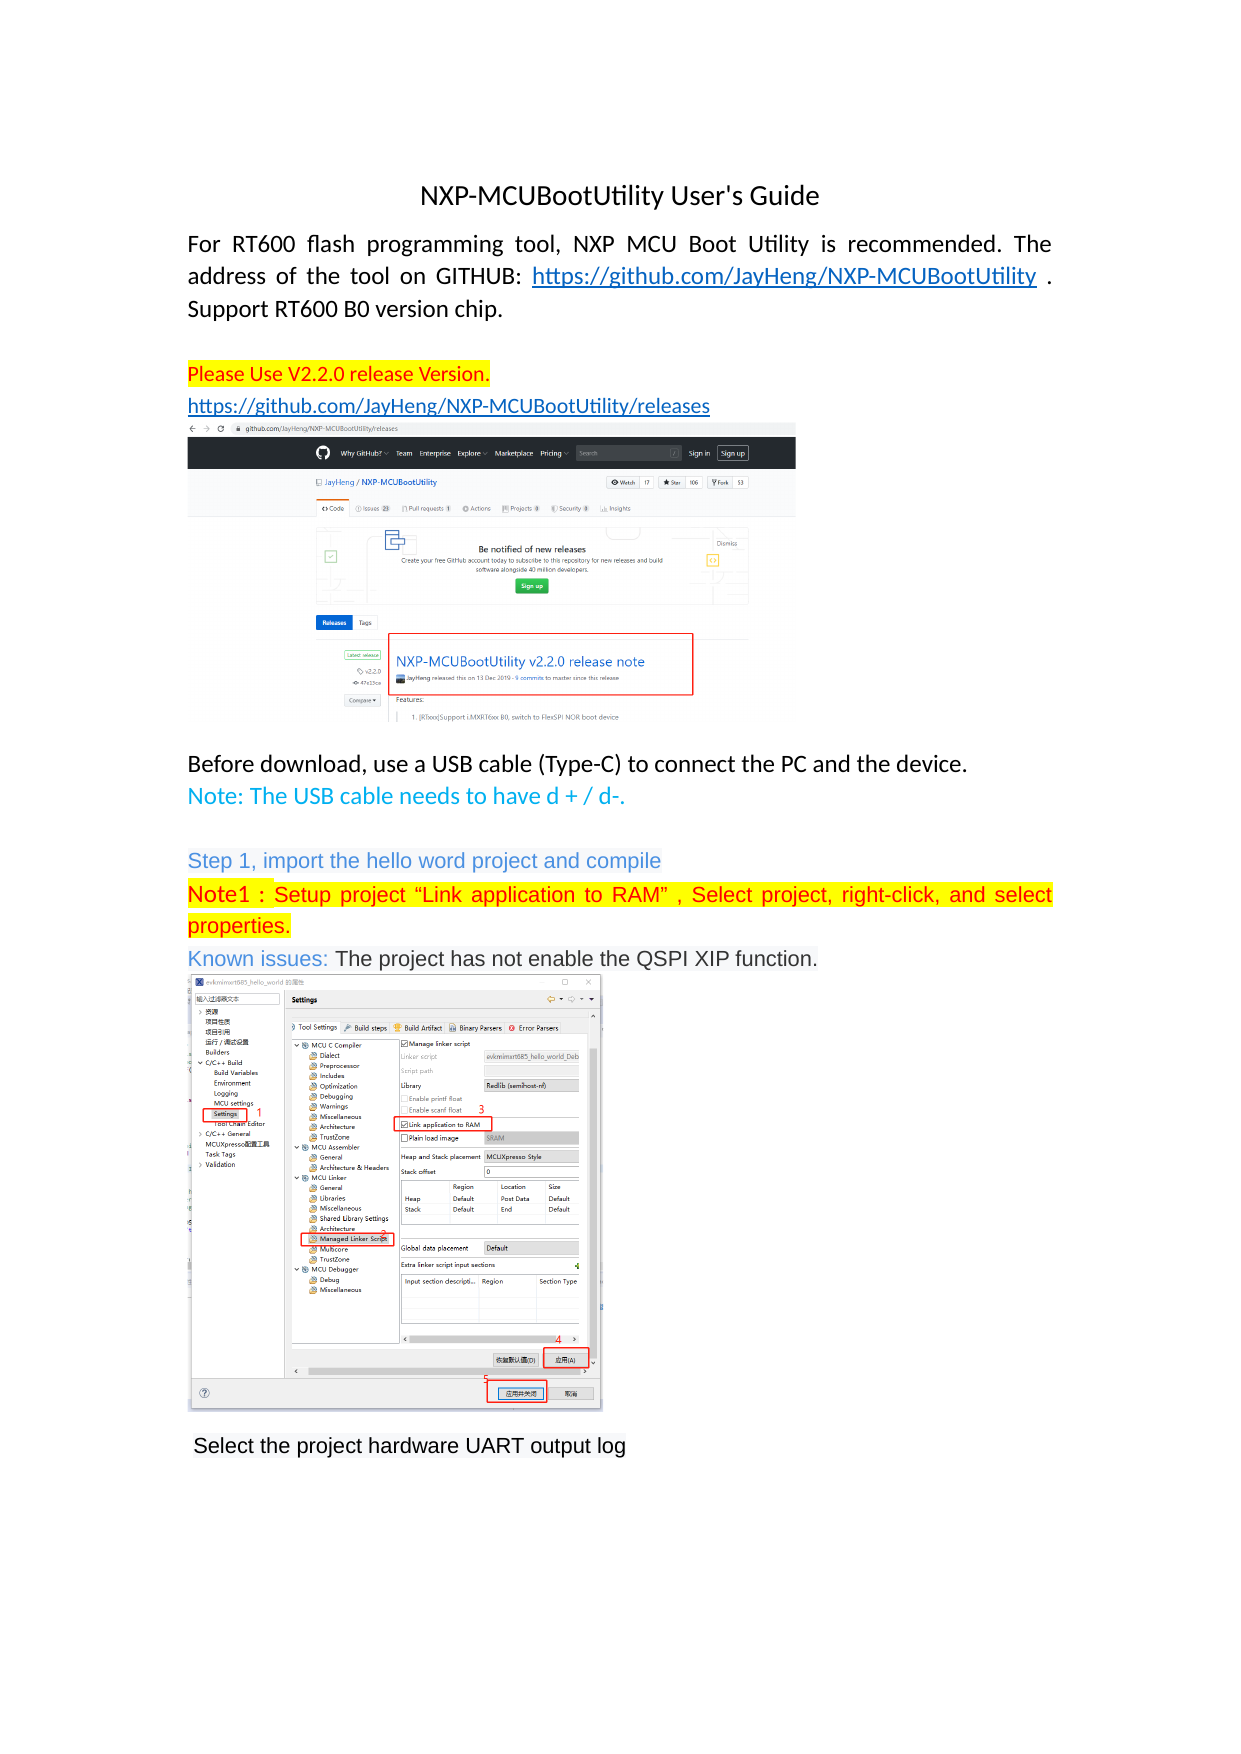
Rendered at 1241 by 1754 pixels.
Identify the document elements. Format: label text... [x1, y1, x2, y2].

text Known issues: The project has not enable the QSPI XIP function. [187, 942, 1053, 974]
text Step 1, import the hello word project and compile [187, 844, 1053, 877]
text Note: The USB cable needs to have d + / d-. [187, 779, 1053, 812]
text Note1 : Setup project “Link application to RAM” , Select project, right-click, and select properties. [187, 877, 1053, 942]
text Please Use V2.2.0 release Version. [187, 357, 1053, 389]
picture [187, 974, 604, 1412]
text Before download, use a USB cable (Type-C) to connect the PC and the device. [187, 747, 1053, 779]
text Select the project hardware UART output log [187, 1429, 1053, 1462]
text For RT600 flash programming tool, NXP MCU Boot Utility is recommended. The address of the tool on GITHUB: https://github.com/JayHeng/NXP-MCUBootUtility . Support RT600 B0 version chip. [187, 227, 1053, 324]
text https://github.com/JayHeng/NXP-MCUBootUtility/releases [187, 389, 1053, 422]
text NXP-MCUBootUtility User's Guide [187, 162, 1053, 227]
picture [187, 422, 796, 722]
